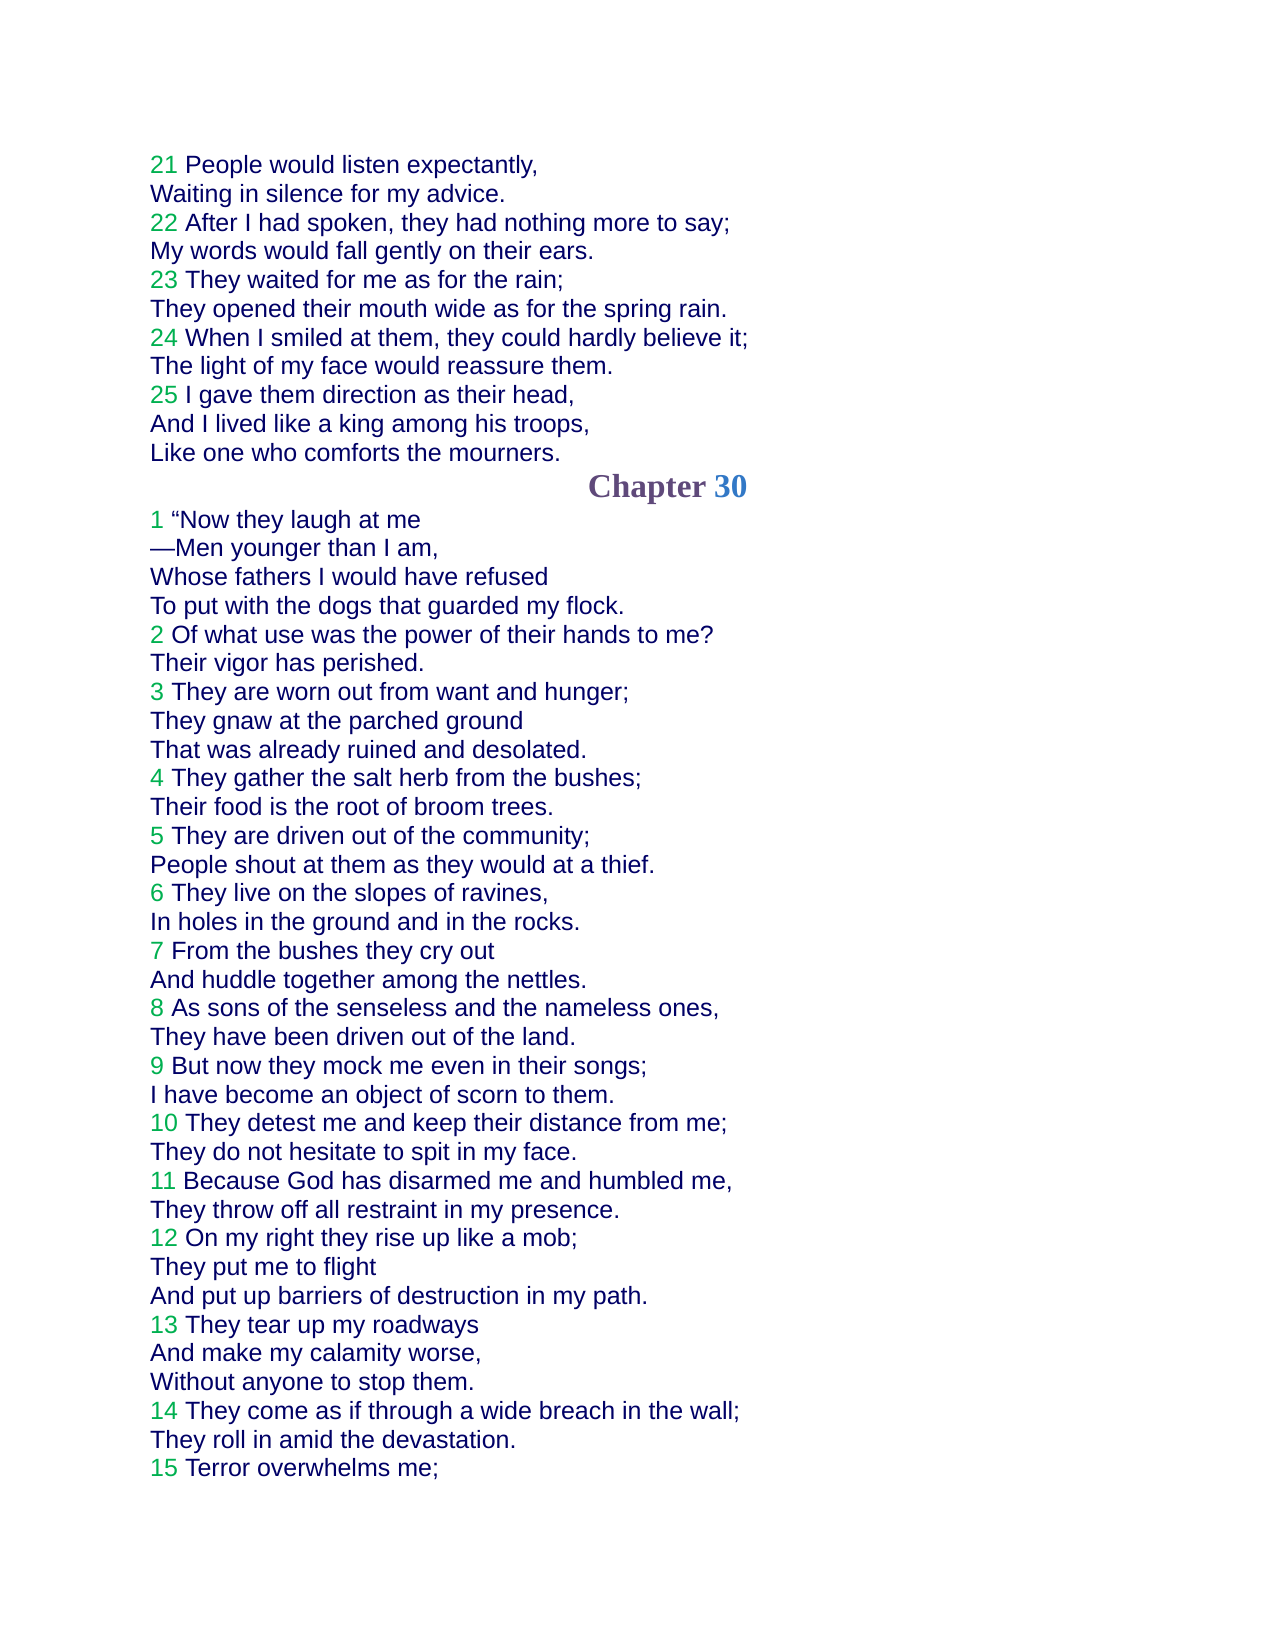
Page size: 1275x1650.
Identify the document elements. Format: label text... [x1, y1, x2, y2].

text And make my calamity worse, [150, 1338, 1125, 1367]
text They roll in amid the devastation. [150, 1424, 1125, 1453]
text 10 They detest me and keep their distance from me; [150, 1108, 1125, 1137]
text 4 They gather the salt herb from the bushes; [150, 763, 1125, 792]
text 6 They live on the slopes of ravines, [150, 878, 1125, 907]
text 23 They waited for me as for the rain; [150, 265, 1125, 294]
text And huddle together among the nettles. [150, 964, 1125, 993]
text 21 People would listen expectantly, [150, 150, 1125, 179]
text To put with the dogs that guarded my flock. [150, 591, 1125, 619]
text 24 When I smiled at them, they could hardly believe it; [150, 322, 1125, 351]
text 25 I gave them direction as their head, [150, 380, 1125, 409]
text Whose fathers I would have refused [150, 562, 1125, 591]
text They gnaw at the parched ground [150, 706, 1125, 734]
text I have become an object of scorn to them. [150, 1079, 1125, 1108]
text And put up barriers of destruction in my path. [150, 1281, 1125, 1309]
text That was already ruined and desolated. [150, 734, 1125, 763]
text —Men younger than I am, [150, 533, 1125, 562]
text 11 Because God has disarmed me and humbled me, [150, 1166, 1125, 1194]
text The light of my face would reassure them. [150, 351, 1125, 380]
text Without anyone to stop them. [150, 1367, 1125, 1396]
text 8 As sons of the senseless and the nameless ones, [150, 993, 1125, 1022]
text 3 They are worn out from want and hunger; [150, 677, 1125, 706]
text People shout at them as they would at a thief. [150, 849, 1125, 878]
text 7 From the bushes they cry out [150, 936, 1125, 964]
text 12 On my right they rise up like a mob; [150, 1223, 1125, 1252]
text Waiting in silence for my advice. [150, 179, 1125, 207]
text 9 But now they mock me even in their songs; [150, 1051, 1125, 1079]
text 13 They tear up my roadways [150, 1309, 1125, 1338]
text And I lived like a king among his troops, [150, 409, 1125, 437]
text In holes in the ground and in the rocks. [150, 907, 1125, 936]
text 15 Terror overwhelms me; [150, 1453, 1125, 1482]
text They put me to flight [150, 1252, 1125, 1281]
text 22 After I had spoken, they had nothing more to say; [150, 207, 1125, 236]
text Chapter 30 [150, 466, 1125, 504]
text 14 They come as if through a wide breach in the wall; [150, 1396, 1125, 1424]
text Like one who comforts the mourners. [150, 437, 1125, 466]
text 1 “Now they laugh at me [150, 504, 1125, 533]
text They have been driven out of the land. [150, 1022, 1125, 1051]
text Their food is the root of broom trees. [150, 792, 1125, 821]
text They opened their mouth wide as for the spring rain. [150, 294, 1125, 322]
text 5 They are driven out of the community; [150, 821, 1125, 849]
text Their vigor has perished. [150, 648, 1125, 677]
text 2 Of what use was the power of their hands to me? [150, 619, 1125, 648]
text They throw off all restraint in my presence. [150, 1194, 1125, 1223]
text My words would fall gently on their ears. [150, 236, 1125, 265]
text They do not hesitate to spit in my face. [150, 1137, 1125, 1166]
